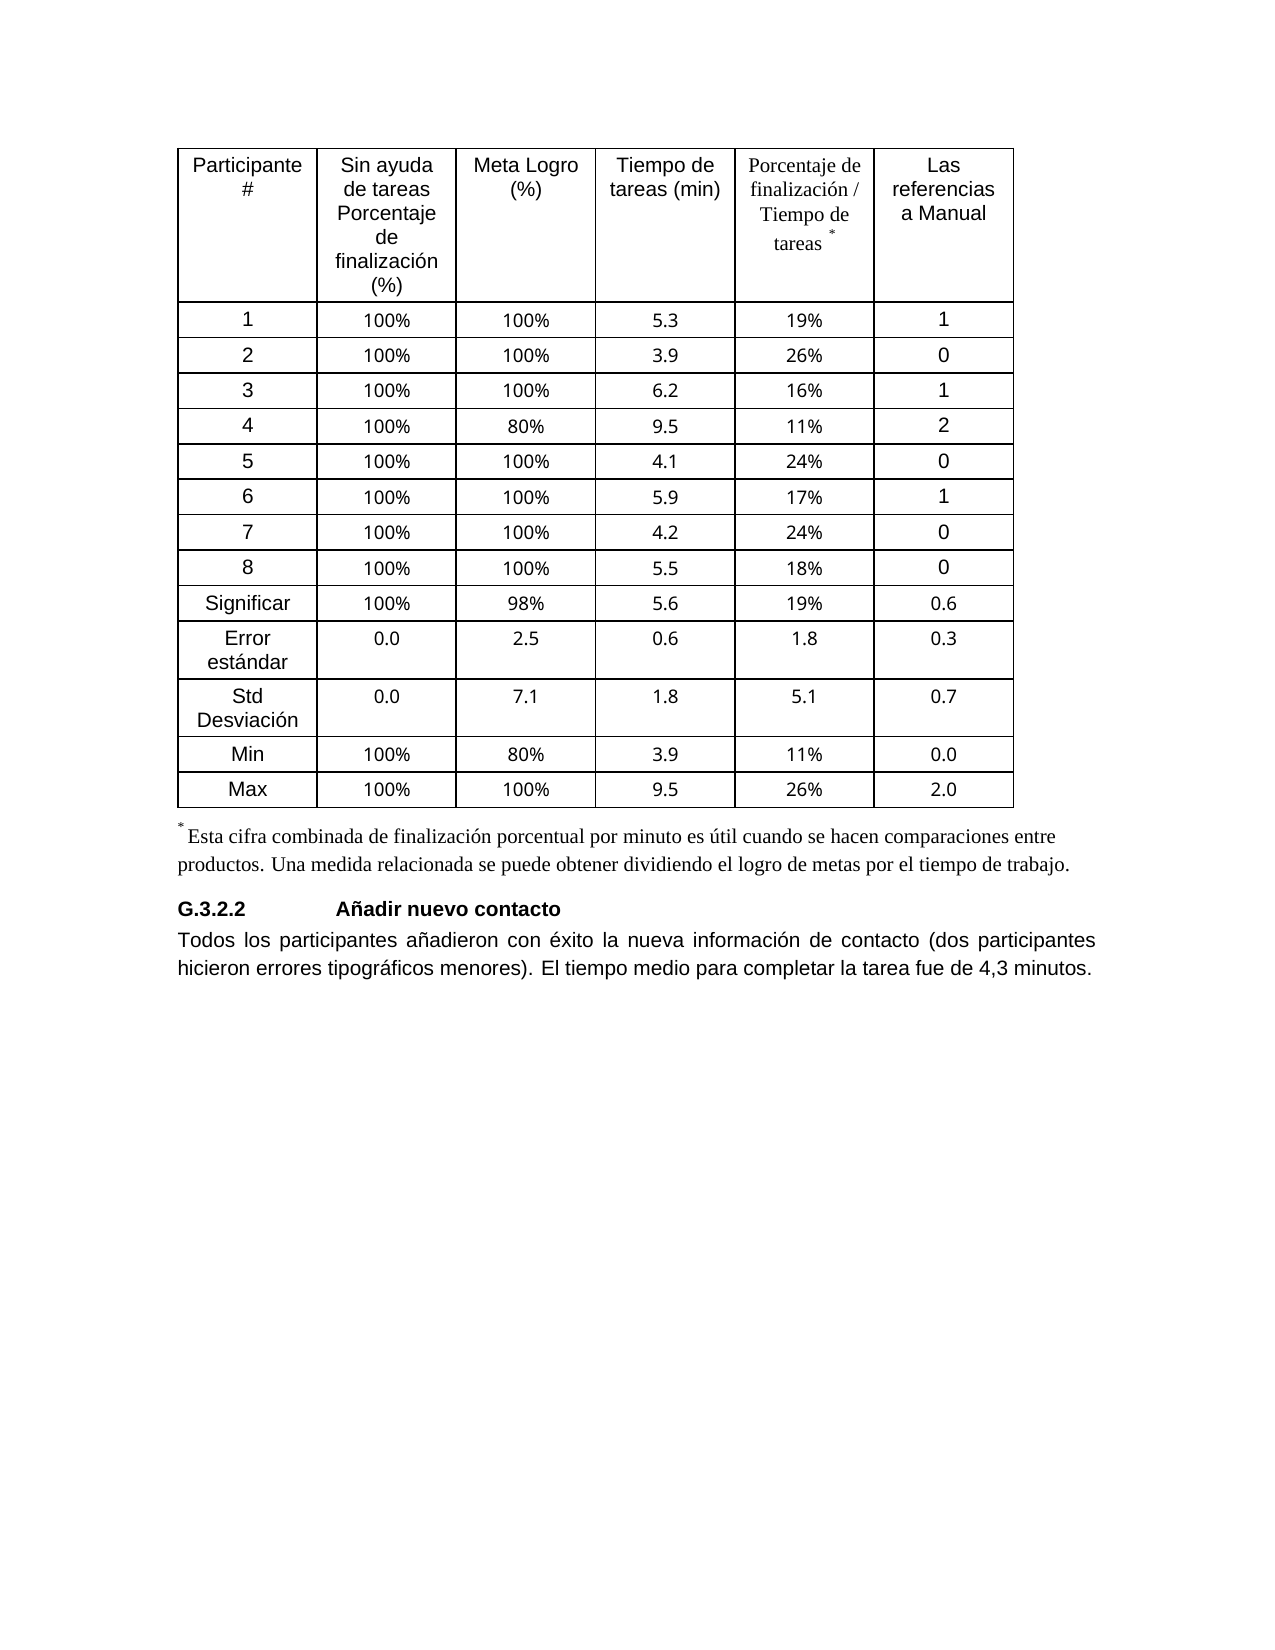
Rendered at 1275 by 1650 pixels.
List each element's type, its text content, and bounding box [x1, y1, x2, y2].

table_cell 100% [457, 445, 595, 478]
table_cell 19% [736, 586, 873, 620]
table_cell 2.5 [457, 622, 595, 678]
table_cell 0.6 [596, 622, 734, 678]
table_cell 100% [318, 445, 455, 478]
table_cell 1 [179, 303, 316, 337]
table_cell 100% [318, 737, 455, 771]
table_cell 100% [457, 480, 595, 514]
table_cell 100% [318, 515, 455, 549]
table_cell 3.9 [596, 737, 734, 771]
table_cell 16% [736, 374, 873, 407]
table_header Sin ayuda de tareas Porcentaje de finalización (%) [318, 149, 455, 301]
table_cell 100% [457, 303, 595, 337]
table_cell 100% [318, 338, 455, 372]
table_cell 2.0 [875, 773, 1013, 806]
table_cell 0.0 [318, 622, 455, 678]
table_cell 100% [457, 551, 595, 584]
table_cell 1.8 [596, 680, 734, 736]
table_cell 0 [875, 551, 1013, 584]
table_cell 0.3 [875, 622, 1013, 678]
table_cell 17% [736, 480, 873, 514]
table_cell 80% [457, 737, 595, 771]
table_cell 1 [875, 374, 1013, 407]
table_cell 100% [318, 374, 455, 407]
table_cell 1 [875, 480, 1013, 514]
table_header Participante # [179, 149, 316, 301]
table_cell 26% [736, 773, 873, 806]
table_cell 24% [736, 515, 873, 549]
table_cell 0 [875, 445, 1013, 478]
table_cell Std Desviación [179, 680, 316, 736]
table_cell 0.7 [875, 680, 1013, 736]
table_cell 11% [736, 737, 873, 771]
table_cell 2 [179, 338, 316, 372]
table_cell 100% [457, 374, 595, 407]
table_cell 1.8 [736, 622, 873, 678]
table_cell 9.5 [596, 773, 734, 806]
table_cell 11% [736, 409, 873, 443]
table_cell 100% [457, 515, 595, 549]
table_cell Max [179, 773, 316, 806]
table_cell 1 [875, 303, 1013, 337]
table_cell 24% [736, 445, 873, 478]
table_cell 5.9 [596, 480, 734, 514]
table_cell 100% [318, 551, 455, 584]
table_cell 100% [318, 480, 455, 514]
table_cell 5 [179, 445, 316, 478]
table_cell 2 [875, 409, 1013, 443]
table_cell 26% [736, 338, 873, 372]
table_cell 0.6 [875, 586, 1013, 620]
table_cell Error estándar [179, 622, 316, 678]
table_cell 4.1 [596, 445, 734, 478]
table_cell 19% [736, 303, 873, 337]
table_cell 100% [318, 586, 455, 620]
table_cell 6 [179, 480, 316, 514]
table_cell 3 [179, 374, 316, 407]
text * Esta cifra combinada de finalización porcentual por minuto es útil cuando se hacen comparaciones entre productos. Una medida relacionada se puede obtener dividiendo el logro de metas por el tiempo de trabajo. [177, 818, 1098, 876]
table_cell 4.2 [596, 515, 734, 549]
table_cell 18% [736, 551, 873, 584]
table_header Las referencias a Manual [875, 149, 1013, 301]
table_cell 0 [875, 515, 1013, 549]
table_cell 5.5 [596, 551, 734, 584]
text G.3.2.2 Añadir nuevo contacto [177, 893, 1098, 922]
table_cell 100% [318, 303, 455, 337]
table_cell 100% [318, 773, 455, 806]
table_cell 9.5 [596, 409, 734, 443]
table_cell 0 [875, 338, 1013, 372]
table_cell 80% [457, 409, 595, 443]
table_cell 100% [318, 409, 455, 443]
table_cell Min [179, 737, 316, 771]
table_cell 0.0 [318, 680, 455, 736]
table_cell 0.0 [875, 737, 1013, 771]
table_header Meta Logro (%) [457, 149, 595, 301]
text Todos los participantes añadieron con éxito la nueva información de contacto (dos participantes hicieron errores tipográficos menores). El tiempo medio para completar la tarea fue de 4,3 minutos. [177, 928, 1098, 981]
table_cell 7 [179, 515, 316, 549]
table_cell 8 [179, 551, 316, 584]
table_cell Significar [179, 586, 316, 620]
table_cell 5.3 [596, 303, 734, 337]
table_cell 5.1 [736, 680, 873, 736]
table_cell 100% [457, 773, 595, 806]
table_cell 3.9 [596, 338, 734, 372]
table_cell 4 [179, 409, 316, 443]
table_cell 100% [457, 338, 595, 372]
table_cell 7.1 [457, 680, 595, 736]
table_header Porcentaje de finalización / Tiempo de tareas * [736, 149, 873, 301]
table_cell 6.2 [596, 374, 734, 407]
table_header Tiempo de tareas (min) [596, 149, 734, 301]
table_cell 5.6 [596, 586, 734, 620]
table_cell 98% [457, 586, 595, 620]
